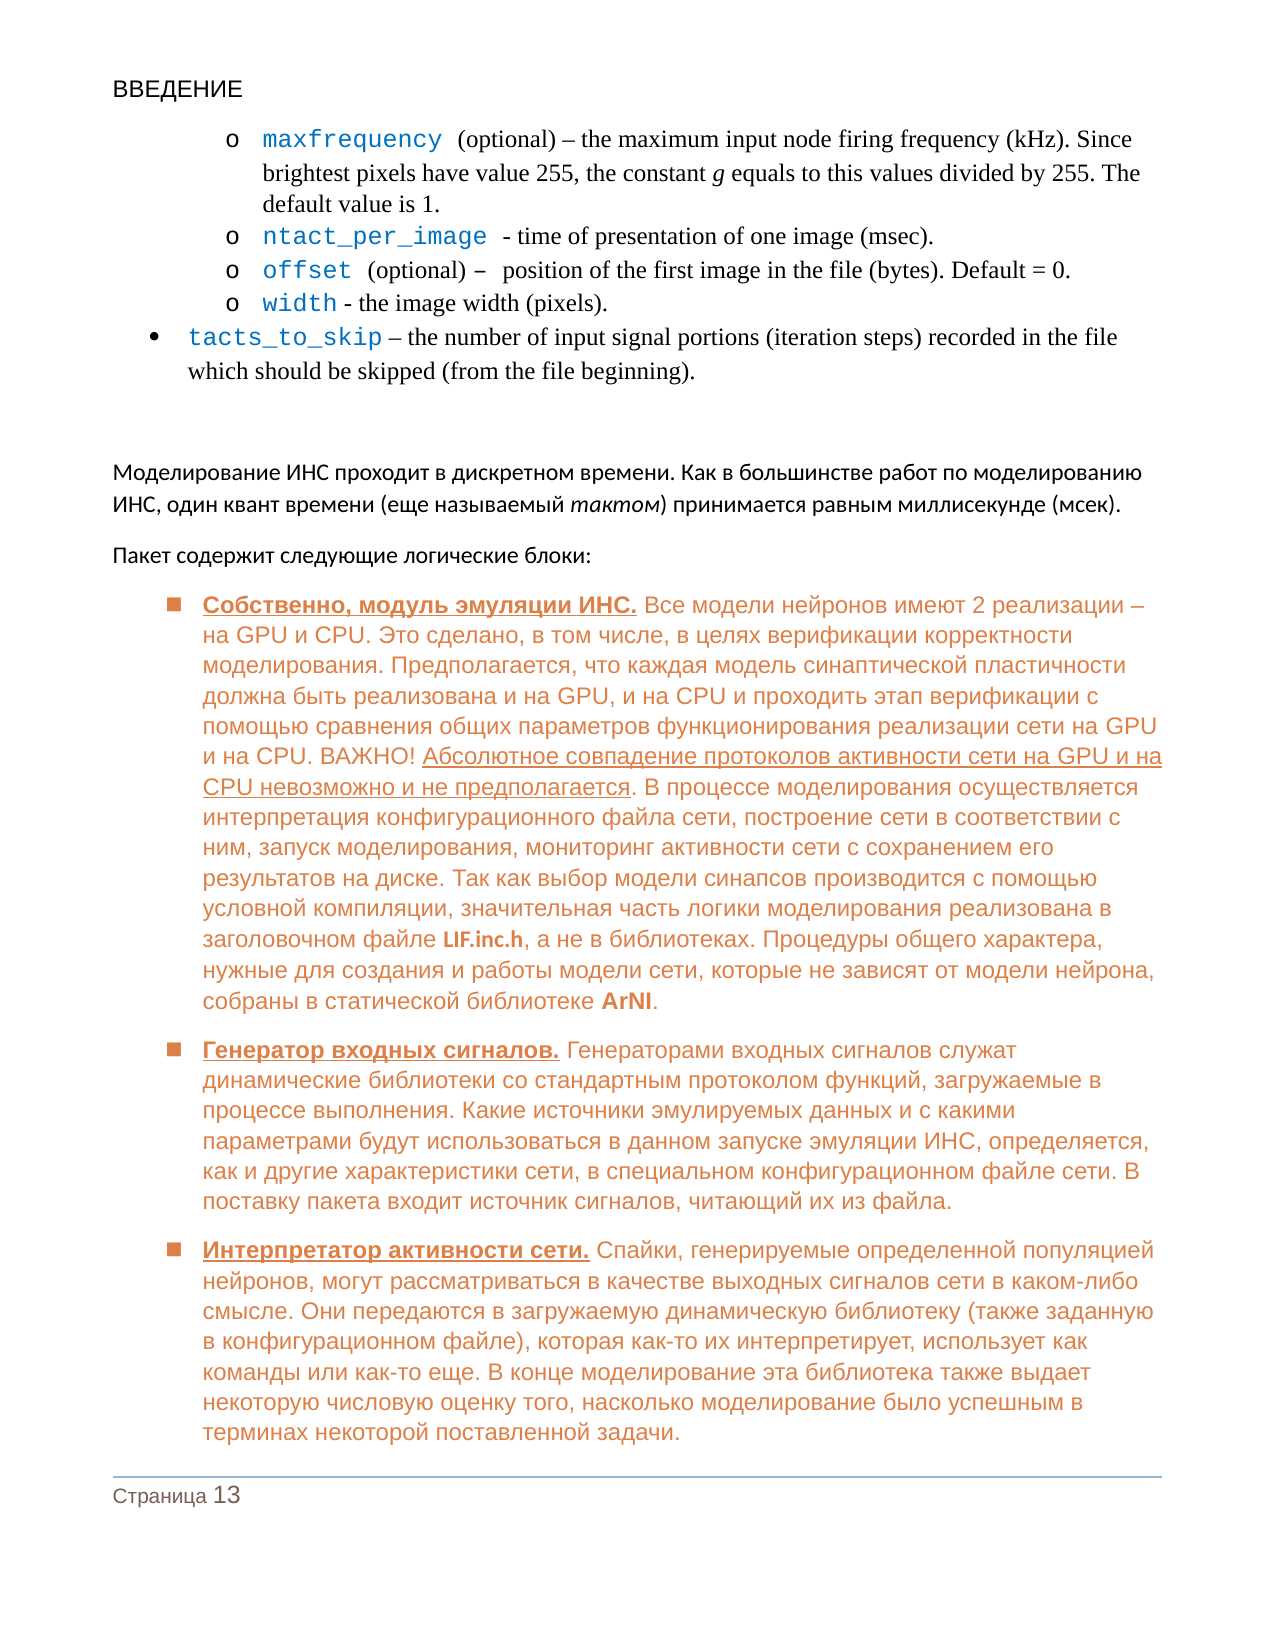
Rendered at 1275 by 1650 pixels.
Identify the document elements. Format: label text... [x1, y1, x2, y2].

list Интерпретатор активности сети. Спайки, генерируемые определенной популяцией нейронов, могут рассматриваться в качестве выходных сигналов сети в каком-либо смысле. Они передаются в загружаемую динамическую библиотеку (также заданную в конфигурационном файле), которая как-то их интерпретирует, использует как команды или как-то еще. В конце моделирование эта библиотека также выдает некоторую числовую оценку того, насколько моделирование было успешным в терминах некоторой поставленной задачи. [165, 1236, 1162, 1446]
list maxfrequency (optional) – the maximum input node firing frequency (kHz). Since brightest pixels have value 255, the constant g equals to this values divided by 255. The default value is 1. [225, 124, 1162, 218]
text Моделирование ИНС проходит в дискретном времени. Как в большинстве работ по моделированию ИНС, один квант времени (еще называемый тактом) принимается равным миллисекунде (мсек). [112, 457, 1162, 518]
list width - the image width (pixels). [225, 288, 1162, 319]
list Генератор входных сигналов. Генераторами входных сигналов служат динамические библиотеки со стандартным протоколом функций, загружаемые в процессе выполнения. Какие источники эмулируемых данных и с какими параметрами будут использоваться в данном запуске эмуляции ИНС, определяется, как и другие характеристики сети, в специальном конфигурационном файле сети. В поставку пакета входит источник сигналов, читающий их из файла. [165, 1036, 1162, 1215]
list tacts_to_skip – the number of input signal portions (iteration steps) recorded in the file which should be skipped (from the file beginning). [150, 322, 1162, 385]
list Собственно, модуль эмуляции ИНС. Все модели нейронов имеют 2 реализации – на GPU и CPU. Это сделано, в том числе, в целях верификации корректности моделирования. Предполагается, что каждая модель синаптической пластичности должна быть реализована и на GPU, и на CPU и проходить этап верификации с помощью сравнения общих параметров функционирования реализации сети на GPU и на CPU. ВАЖНО! Абсолютное совпадение протоколов активности сети на GPU и на CPU невозможно и не предполагается. В процессе моделирования осуществляется интерпретация конфигурационного файла сети, построение сети в соответствии с ним, запуск моделирования, мониторинг активности сети с сохранением его результатов на диске. Так как выбор модели синапсов производится с помощью условной компиляции, значительная часть логики моделирования реализована в заголовочном файле LIF.inc.h, а не в библиотеках. Процедуры общего характера, нужные для создания и работы модели сети, которые не зависят от модели нейрона, собраны в статической библиотеке ArNI. [165, 591, 1162, 1014]
list ntact_per_image - time of presentation of one image (msec). [225, 221, 1162, 252]
list offset (optional) – position of the first image in the file (bytes). Default = 0. [225, 255, 1162, 286]
text Пакет содержит следующие логические блоки: [112, 540, 1162, 569]
